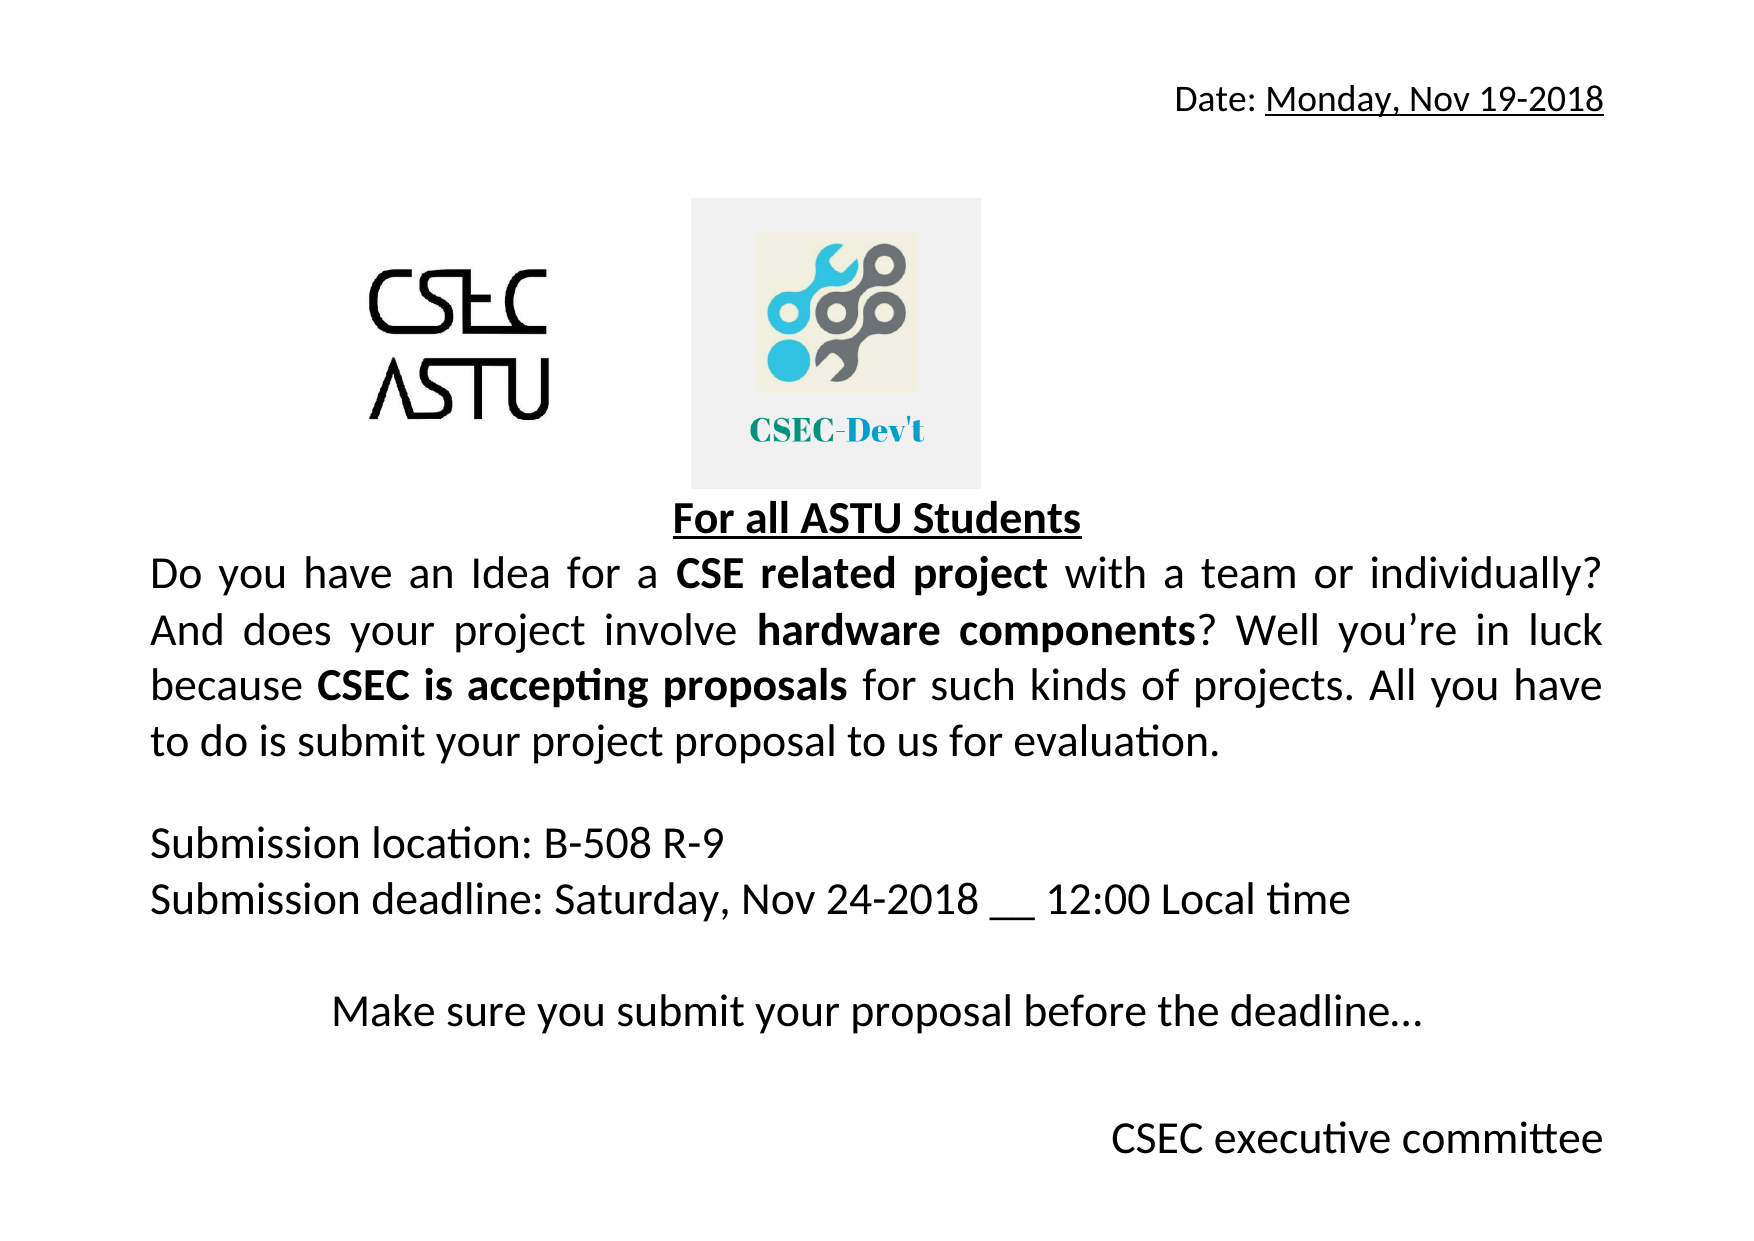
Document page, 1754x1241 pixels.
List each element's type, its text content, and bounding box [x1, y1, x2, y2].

text For all ASTU Students [150, 488, 1604, 544]
text Do you have an Idea for a CSE related project with a team or individually? And does your project involve hardware components? Well you’re in luck because CSEC is accepting proposals for such kinds of projects. All you have to do is submit your project proposal to us for evaluation. [150, 544, 1604, 768]
picture [319, 187, 621, 489]
text Submission location: B-508 R-9 [150, 814, 1604, 870]
text Submission deadline: Saturday, Nov 24-2018 __ 12:00 Local time [150, 870, 1604, 926]
picture [691, 198, 982, 489]
text Make sure you submit your proposal before the deadline… [150, 982, 1604, 1038]
